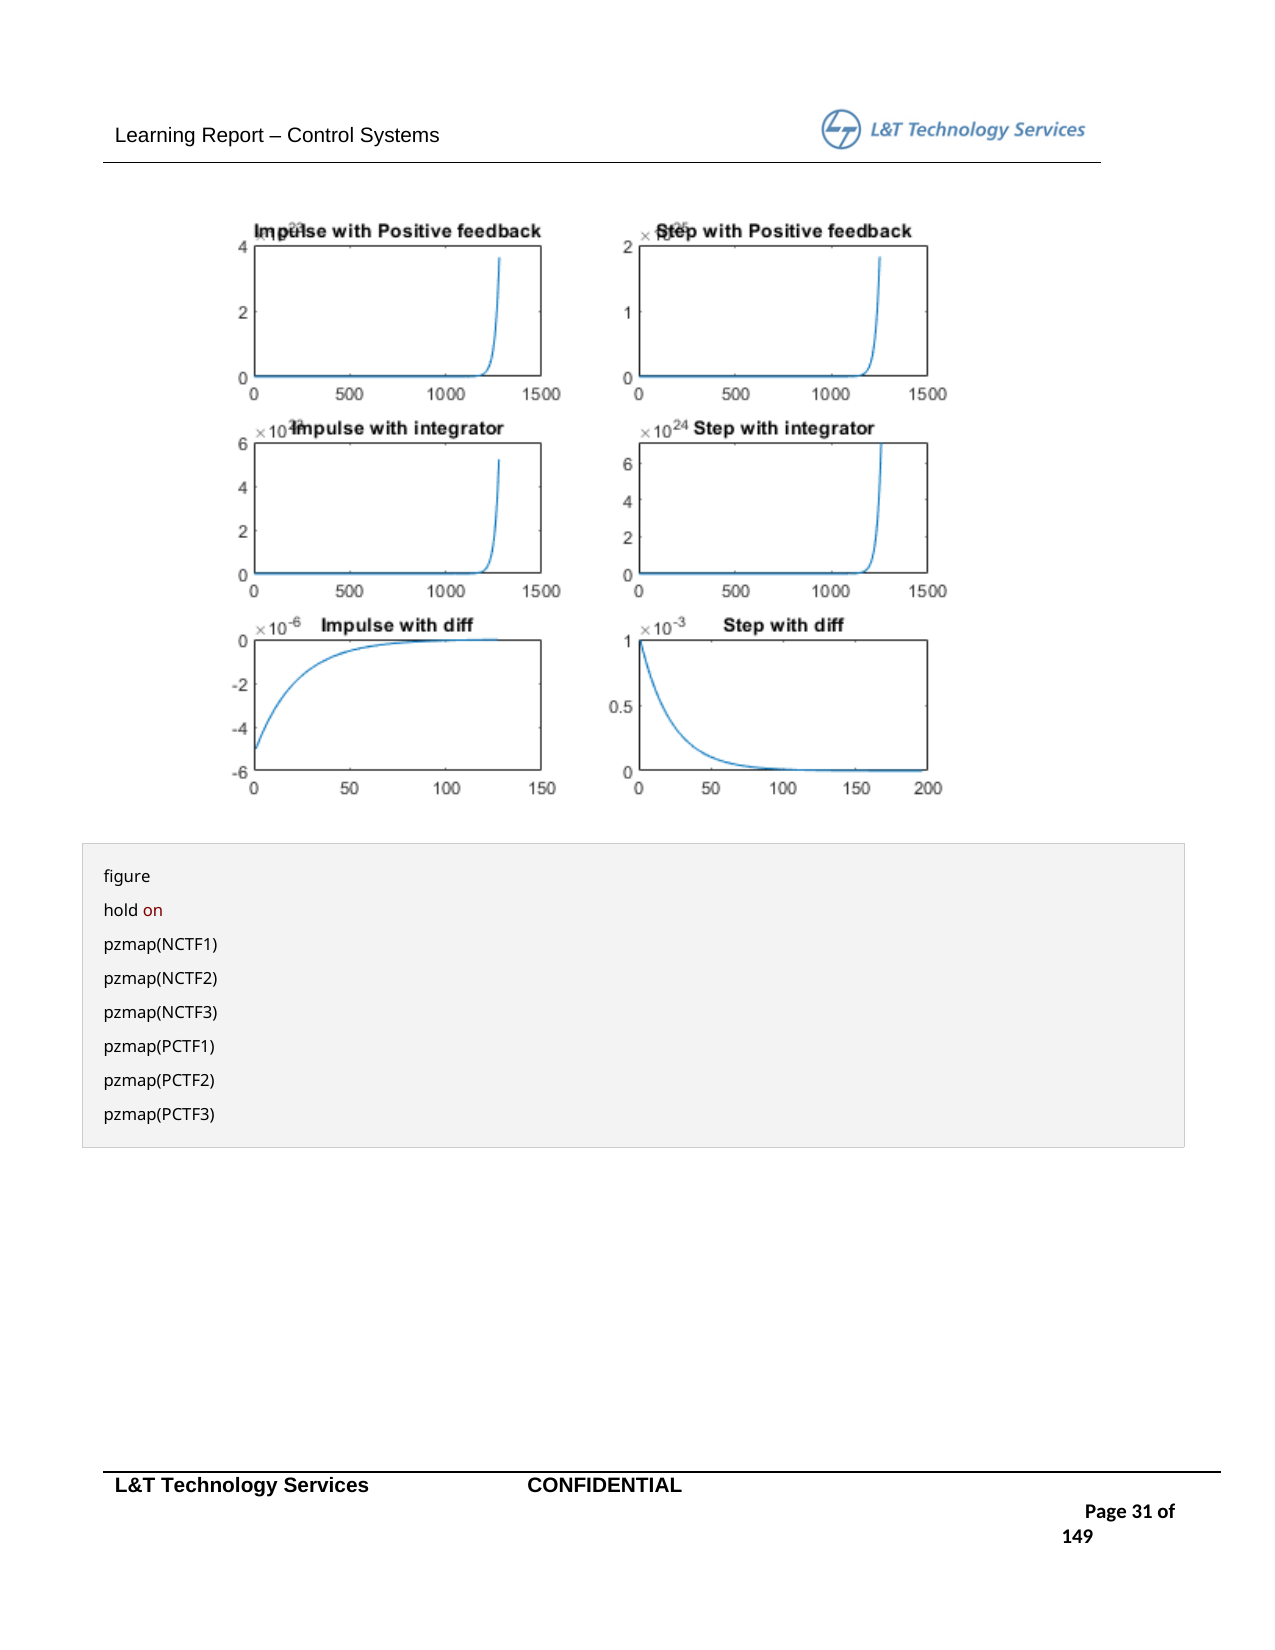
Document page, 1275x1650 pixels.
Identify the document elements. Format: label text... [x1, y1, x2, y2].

picture [140, 186, 1016, 843]
text figure hold on pzmap(NCTF1) pzmap(NCTF2) pzmap(NCTF3) pzmap(PCTF1) pzmap(PCTF2) pzmap(PCTF3) [83, 844, 1184, 1147]
